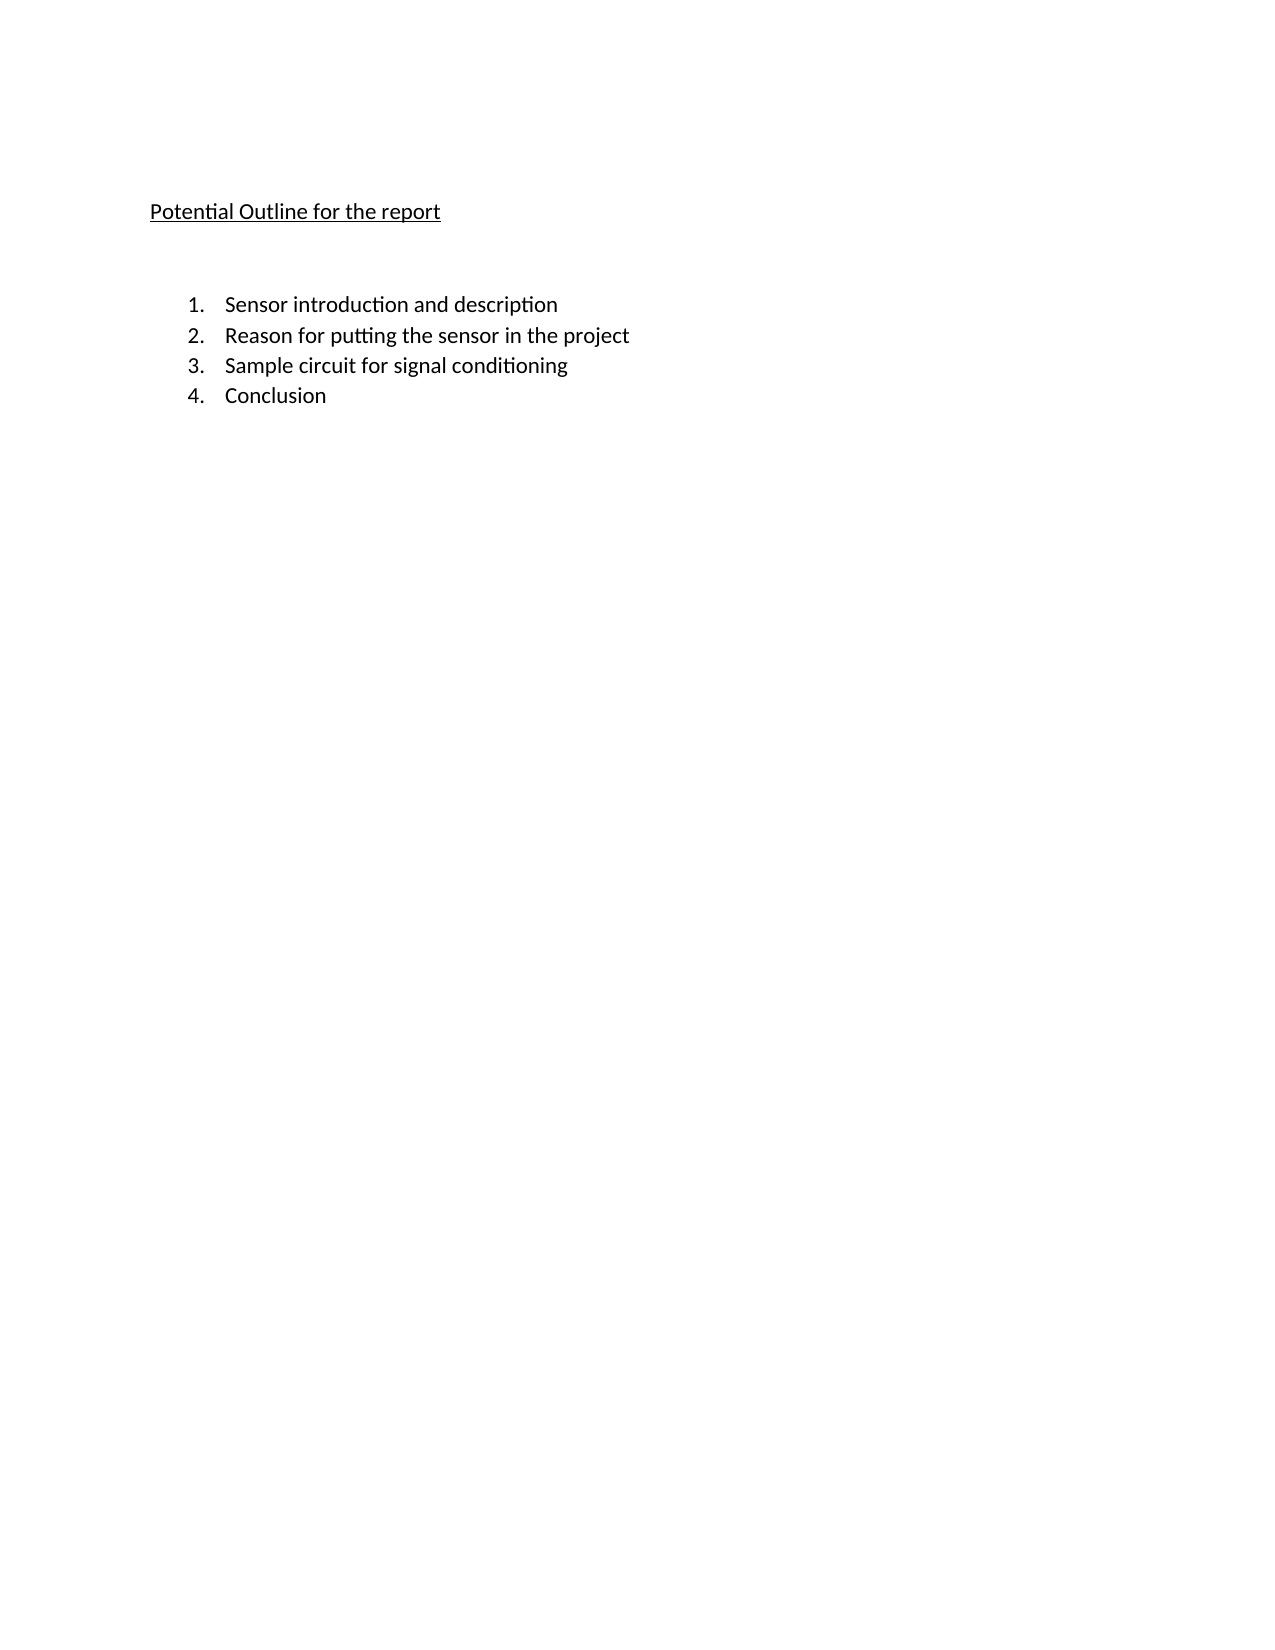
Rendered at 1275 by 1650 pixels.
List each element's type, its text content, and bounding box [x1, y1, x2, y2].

list Reason for putting the sensor in the project [187, 321, 1125, 349]
list Sensor introduction and description [187, 291, 1125, 319]
text Potential Outline for the report [150, 197, 1125, 225]
list Conclusion [187, 381, 1125, 409]
list Sample circuit for signal conditioning [187, 351, 1125, 379]
